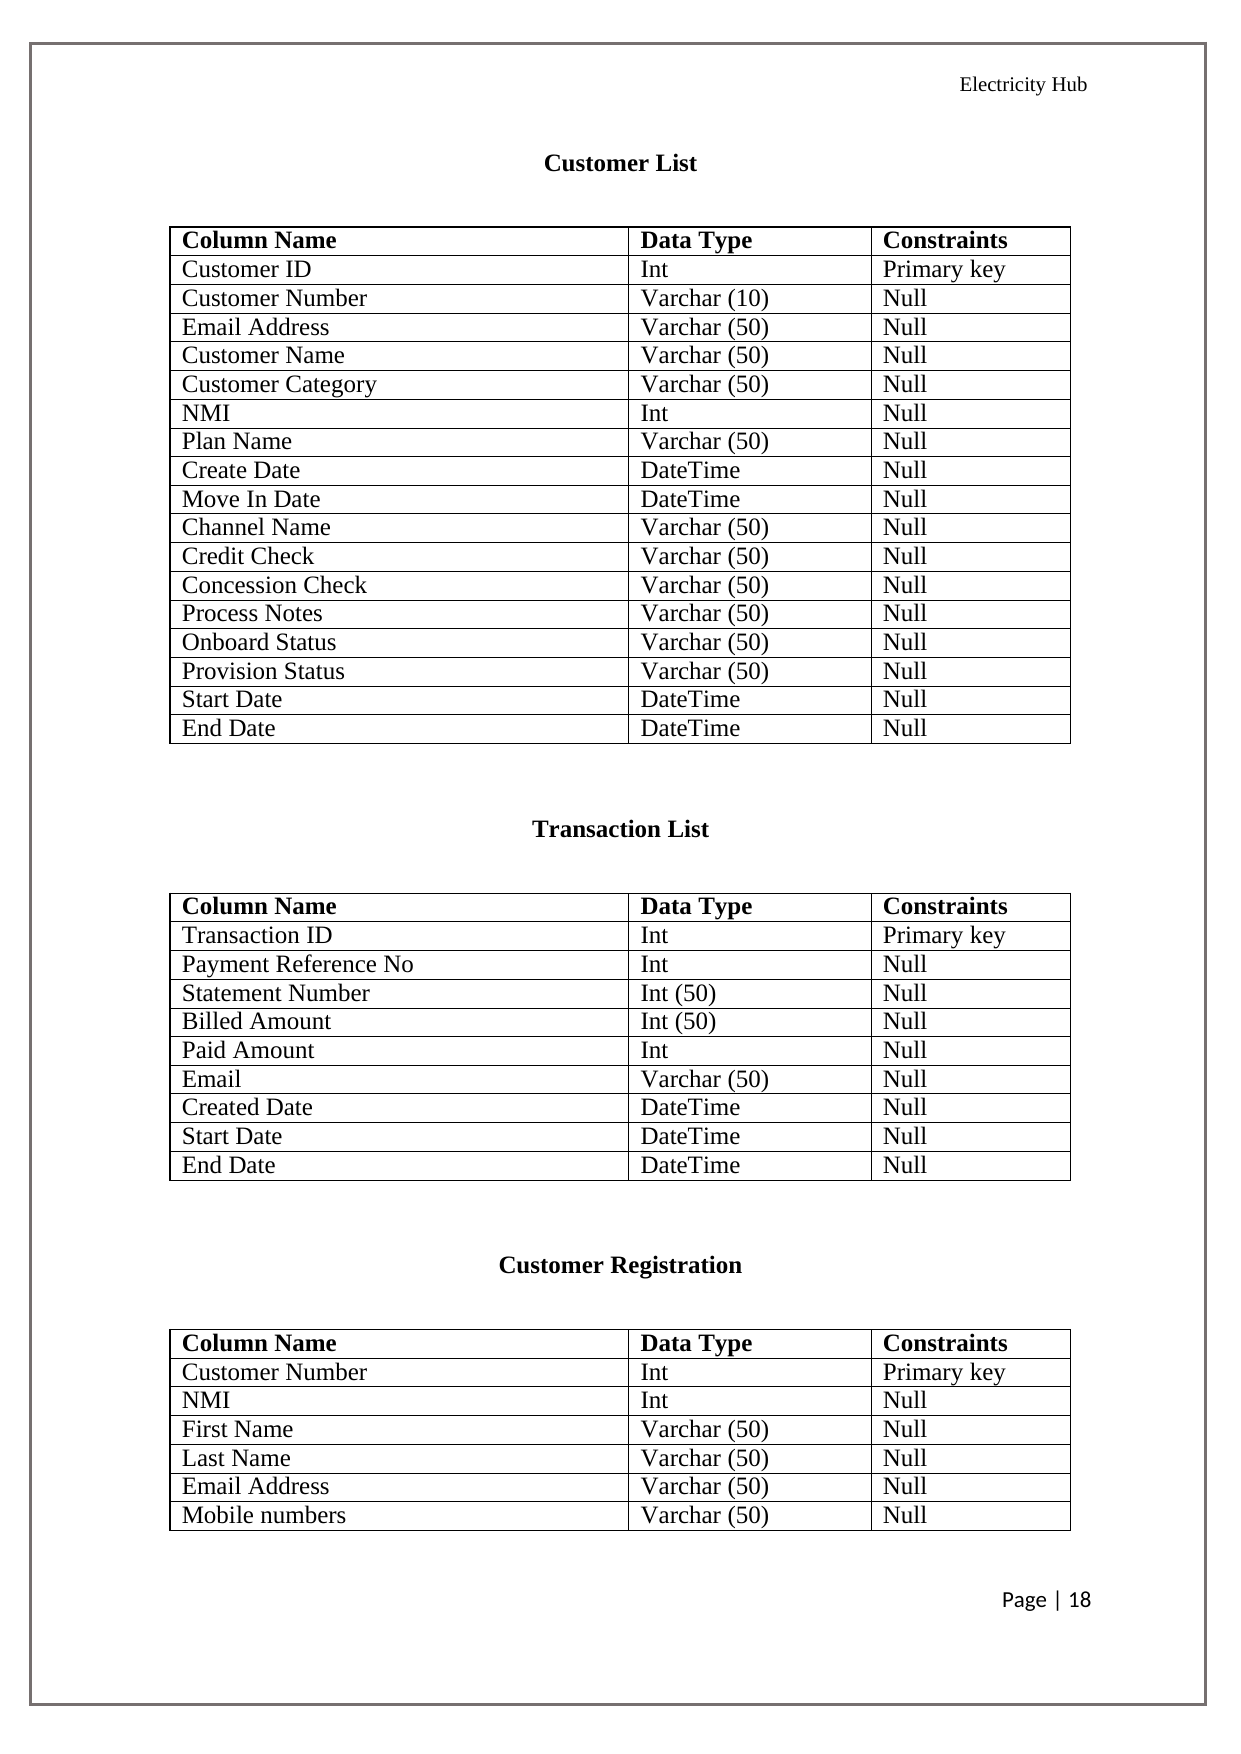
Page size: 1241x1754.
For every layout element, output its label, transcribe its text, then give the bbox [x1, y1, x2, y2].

table_cell Null [872, 601, 1070, 628]
subtitle Customer List [251, 148, 990, 177]
table_cell Null [872, 314, 1070, 341]
table_cell Statement Number [171, 980, 628, 1007]
table_cell Null [872, 658, 1070, 686]
table_cell Null [872, 486, 1070, 513]
text Electricity Hub [44, 72, 1087, 96]
table_cell DateTime [629, 457, 871, 485]
table_cell Null [872, 1445, 1070, 1472]
table_cell Null [872, 429, 1070, 456]
table_cell Null [872, 629, 1070, 657]
table_cell Varchar (50) [629, 371, 871, 398]
text Transaction List [251, 814, 990, 843]
table_cell DateTime [629, 1123, 871, 1151]
table_cell Varchar (50) [629, 1474, 871, 1501]
table_header Column Name [171, 1330, 628, 1358]
table_cell Null [872, 514, 1070, 542]
table_cell Null [872, 1502, 1070, 1530]
table_cell Primary key [872, 1359, 1070, 1386]
table_cell Int [629, 922, 871, 950]
table_cell Null [872, 715, 1070, 743]
table_cell Null [872, 1416, 1070, 1444]
table_cell Varchar (50) [629, 543, 871, 571]
table_header Constraints [872, 1330, 1070, 1358]
table_cell End Date [171, 1152, 628, 1179]
table_cell DateTime [629, 486, 871, 513]
table_cell Int [629, 1387, 871, 1415]
table_cell Null [872, 980, 1070, 1007]
table_header Constraints [872, 228, 1070, 255]
table_cell Null [872, 342, 1070, 370]
table_cell Int [629, 1359, 871, 1386]
table_cell Create Date [171, 457, 628, 485]
table_cell Varchar (50) [629, 429, 871, 456]
table_header Data Type [629, 1330, 871, 1358]
table_cell Payment Reference No [171, 951, 628, 978]
table_cell Move In Date [171, 486, 628, 513]
table_cell Start Date [171, 1123, 628, 1151]
table_cell Customer Name [171, 342, 628, 370]
table_cell Varchar (50) [629, 1066, 871, 1093]
table_cell Paid Amount [171, 1037, 628, 1065]
table_cell DateTime [629, 1152, 871, 1179]
text Page | 18 [44, 1585, 1091, 1613]
table_cell Varchar (50) [629, 572, 871, 599]
table_cell Int (50) [629, 980, 871, 1007]
table_cell Null [872, 572, 1070, 599]
table_cell Process Notes [171, 601, 628, 628]
table_cell DateTime [629, 715, 871, 743]
table_cell Int (50) [629, 1009, 871, 1036]
table_cell Transaction ID [171, 922, 628, 950]
table_cell Null [872, 1123, 1070, 1151]
table_cell Plan Name [171, 429, 628, 456]
table_cell Email [171, 1066, 628, 1093]
table_cell Null [872, 1037, 1070, 1065]
table_cell Created Date [171, 1094, 628, 1122]
table_cell Channel Name [171, 514, 628, 542]
table_cell Primary key [872, 256, 1070, 284]
table_cell Mobile numbers [171, 1502, 628, 1530]
table_cell Varchar (50) [629, 1416, 871, 1444]
table_header Column Name [171, 228, 628, 255]
table_cell Email Address [171, 1474, 628, 1501]
table_cell Varchar (50) [629, 629, 871, 657]
table_cell First Name [171, 1416, 628, 1444]
table_cell Null [872, 285, 1070, 313]
table_cell Null [872, 1152, 1070, 1179]
table_cell Null [872, 371, 1070, 398]
table_cell Varchar (50) [629, 1445, 871, 1472]
table_cell Varchar (50) [629, 342, 871, 370]
table_cell Varchar (50) [629, 601, 871, 628]
table_header Data Type [629, 894, 871, 921]
table_cell Null [872, 1094, 1070, 1122]
table_cell Null [872, 951, 1070, 978]
table_cell Varchar (50) [629, 658, 871, 686]
table_cell Concession Check [171, 572, 628, 599]
table_cell Varchar (50) [629, 1502, 871, 1530]
table_cell Int [629, 1037, 871, 1065]
table_cell Int [629, 400, 871, 427]
table_cell Null [872, 1474, 1070, 1501]
table_cell Customer Number [171, 285, 628, 313]
table_cell Primary key [872, 922, 1070, 950]
table_cell Int [629, 256, 871, 284]
table_cell Int [629, 951, 871, 978]
table_cell Null [872, 543, 1070, 571]
table_cell DateTime [629, 687, 871, 714]
table_cell Billed Amount [171, 1009, 628, 1036]
table_header Data Type [629, 228, 871, 255]
table_cell Null [872, 1387, 1070, 1415]
table_cell NMI [171, 1387, 628, 1415]
table_cell Varchar (10) [629, 285, 871, 313]
table_cell Varchar (50) [629, 514, 871, 542]
table_cell Start Date [171, 687, 628, 714]
table_cell Customer Category [171, 371, 628, 398]
table_cell Email Address [171, 314, 628, 341]
table_header Column Name [171, 894, 628, 921]
table_cell Customer Number [171, 1359, 628, 1386]
table_cell Null [872, 400, 1070, 427]
table_cell NMI [171, 400, 628, 427]
table_cell Last Name [171, 1445, 628, 1472]
table_header Constraints [872, 894, 1070, 921]
table_cell Credit Check [171, 543, 628, 571]
table_cell Onboard Status [171, 629, 628, 657]
table_cell Null [872, 1066, 1070, 1093]
table_cell DateTime [629, 1094, 871, 1122]
table_cell Provision Status [171, 658, 628, 686]
table_cell End Date [171, 715, 628, 743]
table_cell Varchar (50) [629, 314, 871, 341]
subtitle Customer Registration [251, 1250, 990, 1279]
table_cell Null [872, 687, 1070, 714]
table_cell Null [872, 1009, 1070, 1036]
table_cell Customer ID [171, 256, 628, 284]
table_cell Null [872, 457, 1070, 485]
